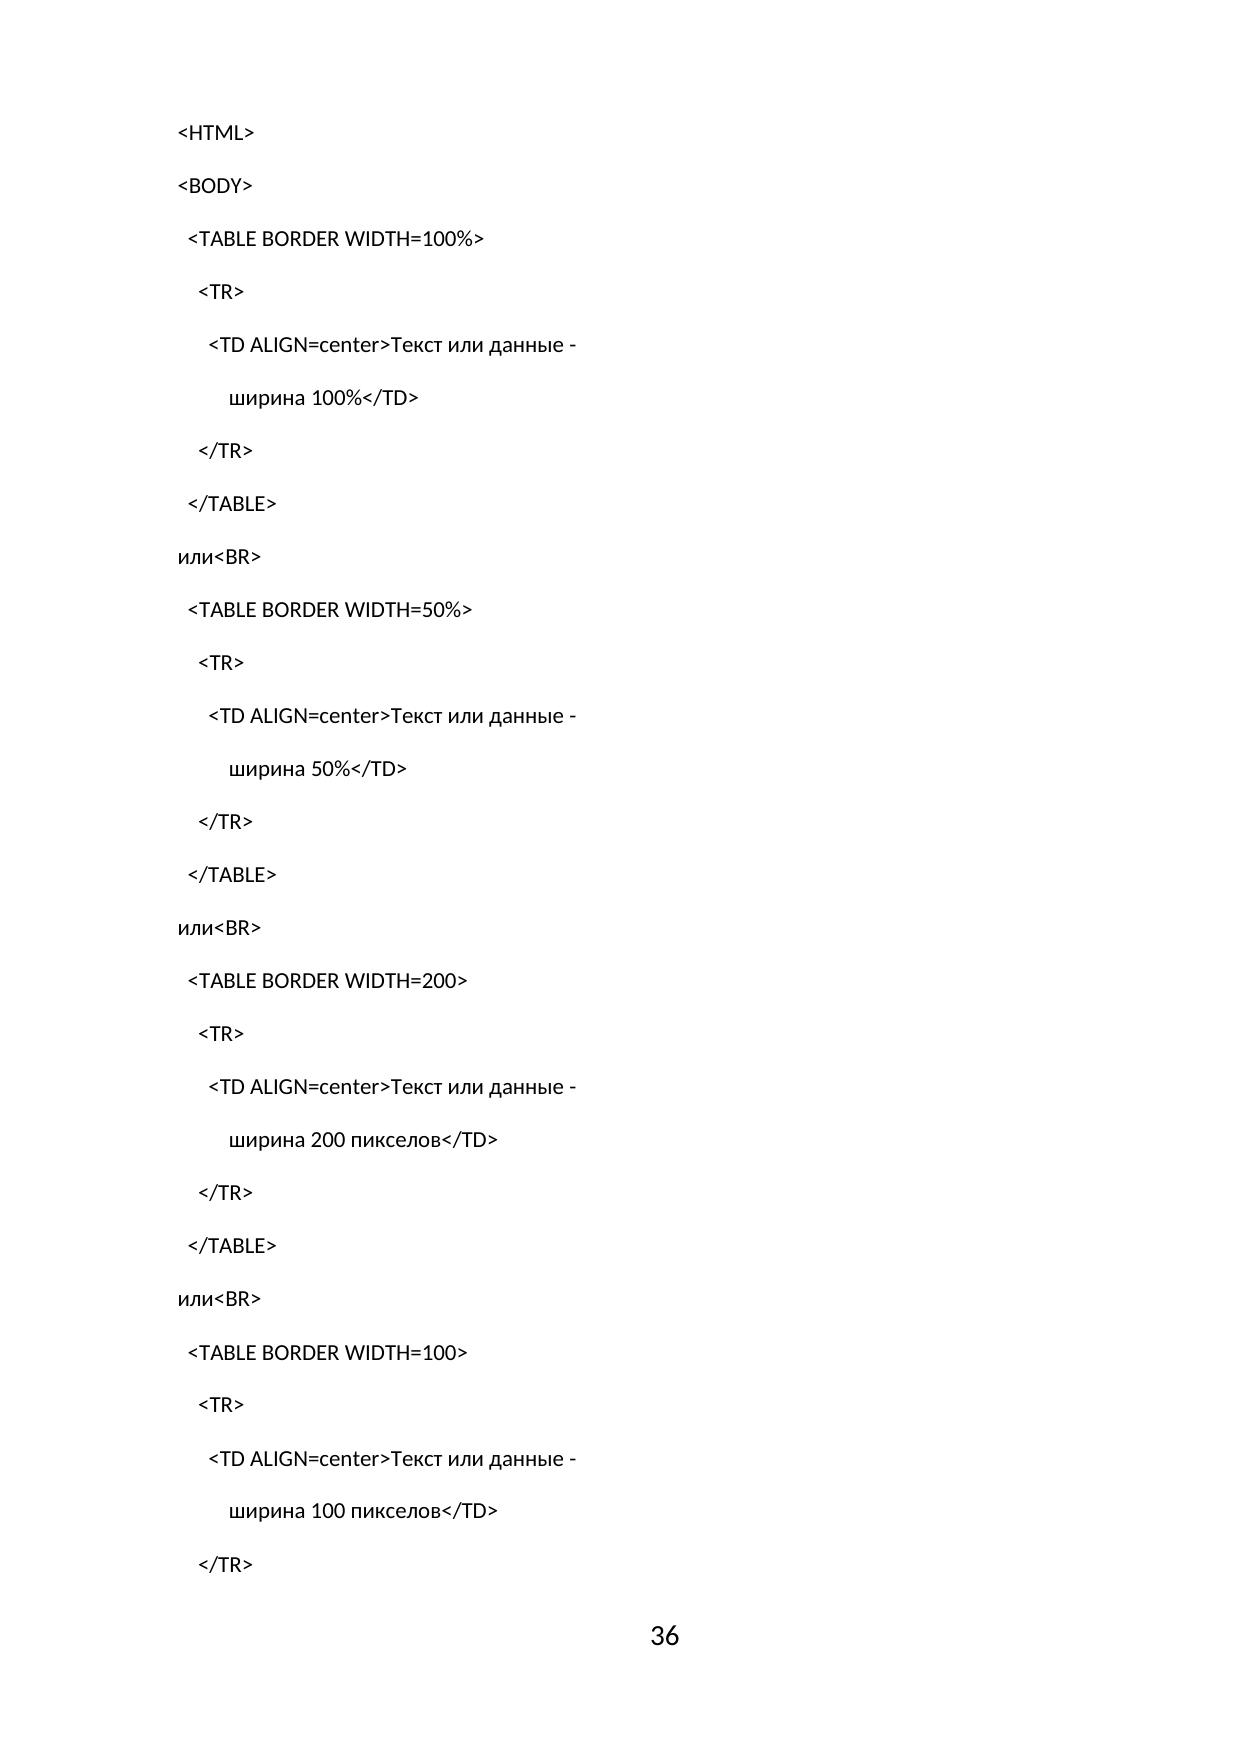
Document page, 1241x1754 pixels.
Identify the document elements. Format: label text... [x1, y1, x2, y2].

text <TABLE BORDER WIDTH=100> [177, 1338, 1152, 1366]
text </TR> [177, 1550, 1152, 1578]
text ширина 100%</TD> [177, 383, 1152, 411]
text <TD ALIGN=center>Текст или данные - [177, 330, 1152, 358]
text <HTML> [177, 118, 1152, 146]
text <TR> [177, 648, 1152, 676]
text <TABLE BORDER WIDTH=50%> [177, 595, 1152, 623]
text ширина 200 пикселов</TD> [177, 1126, 1152, 1153]
text <TR> [177, 1391, 1152, 1419]
text </TABLE> [177, 1232, 1152, 1259]
text </TR> [177, 436, 1152, 464]
text <TABLE BORDER WIDTH=100%> [177, 224, 1152, 252]
text </TABLE> [177, 489, 1152, 517]
text <TABLE BORDER WIDTH=200> [177, 966, 1152, 994]
text <TD ALIGN=center>Текст или данные - [177, 1072, 1152, 1101]
text ширина 50%</TD> [177, 754, 1152, 782]
text или<BR> [177, 1284, 1152, 1313]
text </TR> [177, 1178, 1152, 1207]
text <TR> [177, 1019, 1152, 1047]
text </TR> [177, 807, 1152, 835]
text <TR> [177, 277, 1152, 305]
text ширина 100 пикселов</TD> [177, 1497, 1152, 1525]
text </TABLE> [177, 860, 1152, 888]
text или<BR> [177, 542, 1152, 570]
text <TD ALIGN=center>Текст или данные - [177, 1444, 1152, 1472]
text <BODY> [177, 171, 1152, 199]
text или<BR> [177, 913, 1152, 941]
text <TD ALIGN=center>Текст или данные - [177, 701, 1152, 729]
